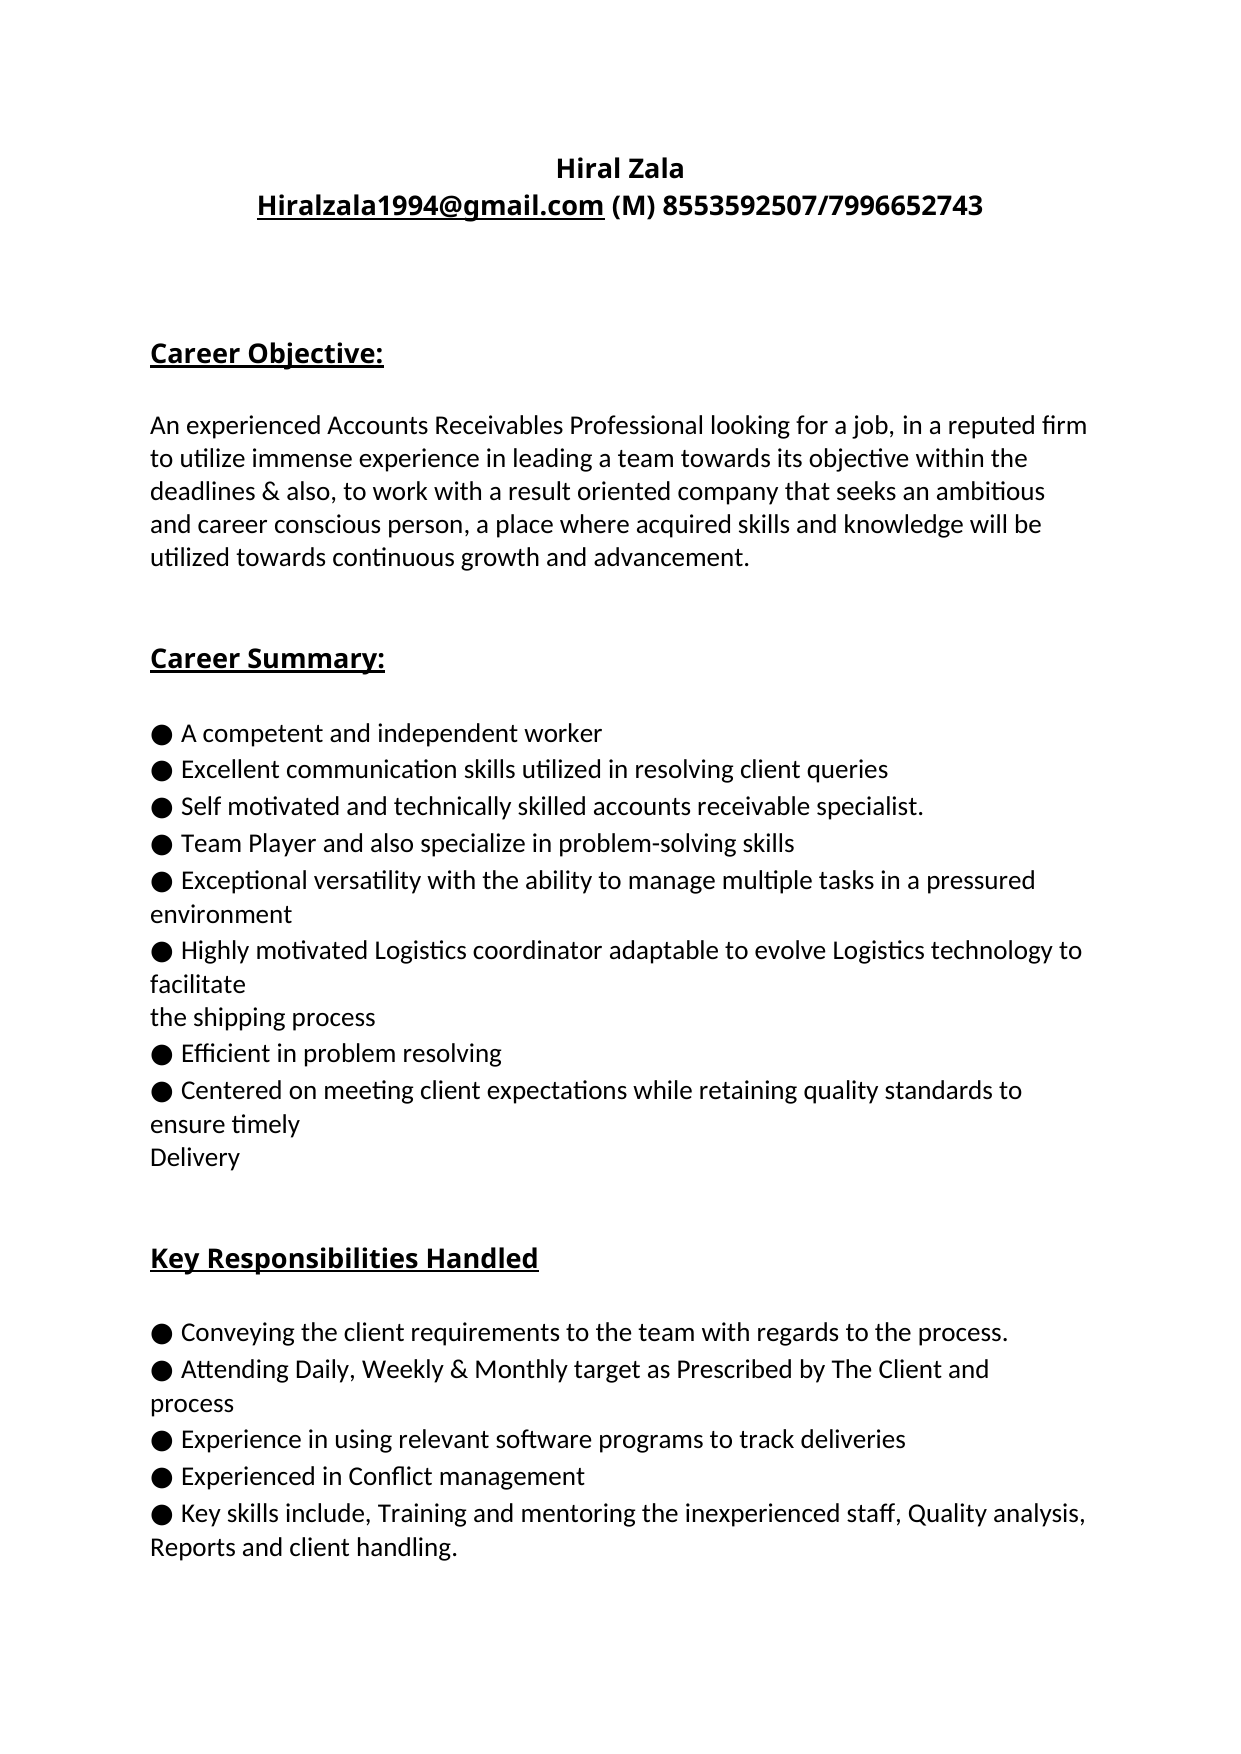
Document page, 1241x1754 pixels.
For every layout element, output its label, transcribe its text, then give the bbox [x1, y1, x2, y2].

text ● Exceptional versatility with the ability to manage multiple tasks in a pressured environment [150, 861, 1090, 930]
text the shipping process [150, 1000, 1090, 1033]
text Career Objective: [150, 334, 1090, 371]
text An experienced Accounts Receivables Professional looking for a job, in a reputed firm to utilize immense experience in leading a team towards its objective within the deadlines & also, to work with a result oriented company that seeks an ambitious and career conscious person, a place where acquired skills and knowledge will be utilized towards continuous growth and advancement. [150, 408, 1090, 573]
text ● Efficient in problem resolving [150, 1033, 1090, 1070]
text ● Excellent communication skills utilized in resolving client queries [150, 750, 1090, 787]
text Delivery [150, 1140, 1090, 1173]
text Hiralzala1994@gmail.com (M) 8553592507/7996652743 [150, 187, 1090, 224]
text Hiral Zala [150, 150, 1090, 187]
text ● Team Player and also specialize in problem-solving skills [150, 824, 1090, 861]
text ● Experienced in Conflict management [150, 1457, 1090, 1493]
text ● A competent and independent worker [150, 713, 1090, 750]
text ● Self motivated and technically skilled accounts receivable specialist. [150, 787, 1090, 824]
text ● Centered on meeting client expectations while retaining quality standards to ensure timely [150, 1070, 1090, 1140]
text ● Key skills include, Training and mentoring the inexperienced staff, Quality analysis, Reports and client handling. [150, 1493, 1090, 1563]
text ● Highly motivated Logistics coordinator adaptable to evolve Logistics technology to facilitate [150, 930, 1090, 1000]
text Key Responsibilities Handled [150, 1239, 1090, 1276]
text ● Conveying the client requirements to the team with regards to the process. [150, 1313, 1090, 1350]
text ● Experience in using relevant software programs to track deliveries [150, 1420, 1090, 1457]
text ● Attending Daily, Weekly & Monthly target as Prescribed by The Client and process [150, 1350, 1090, 1420]
text Career Summary: [150, 639, 1090, 676]
